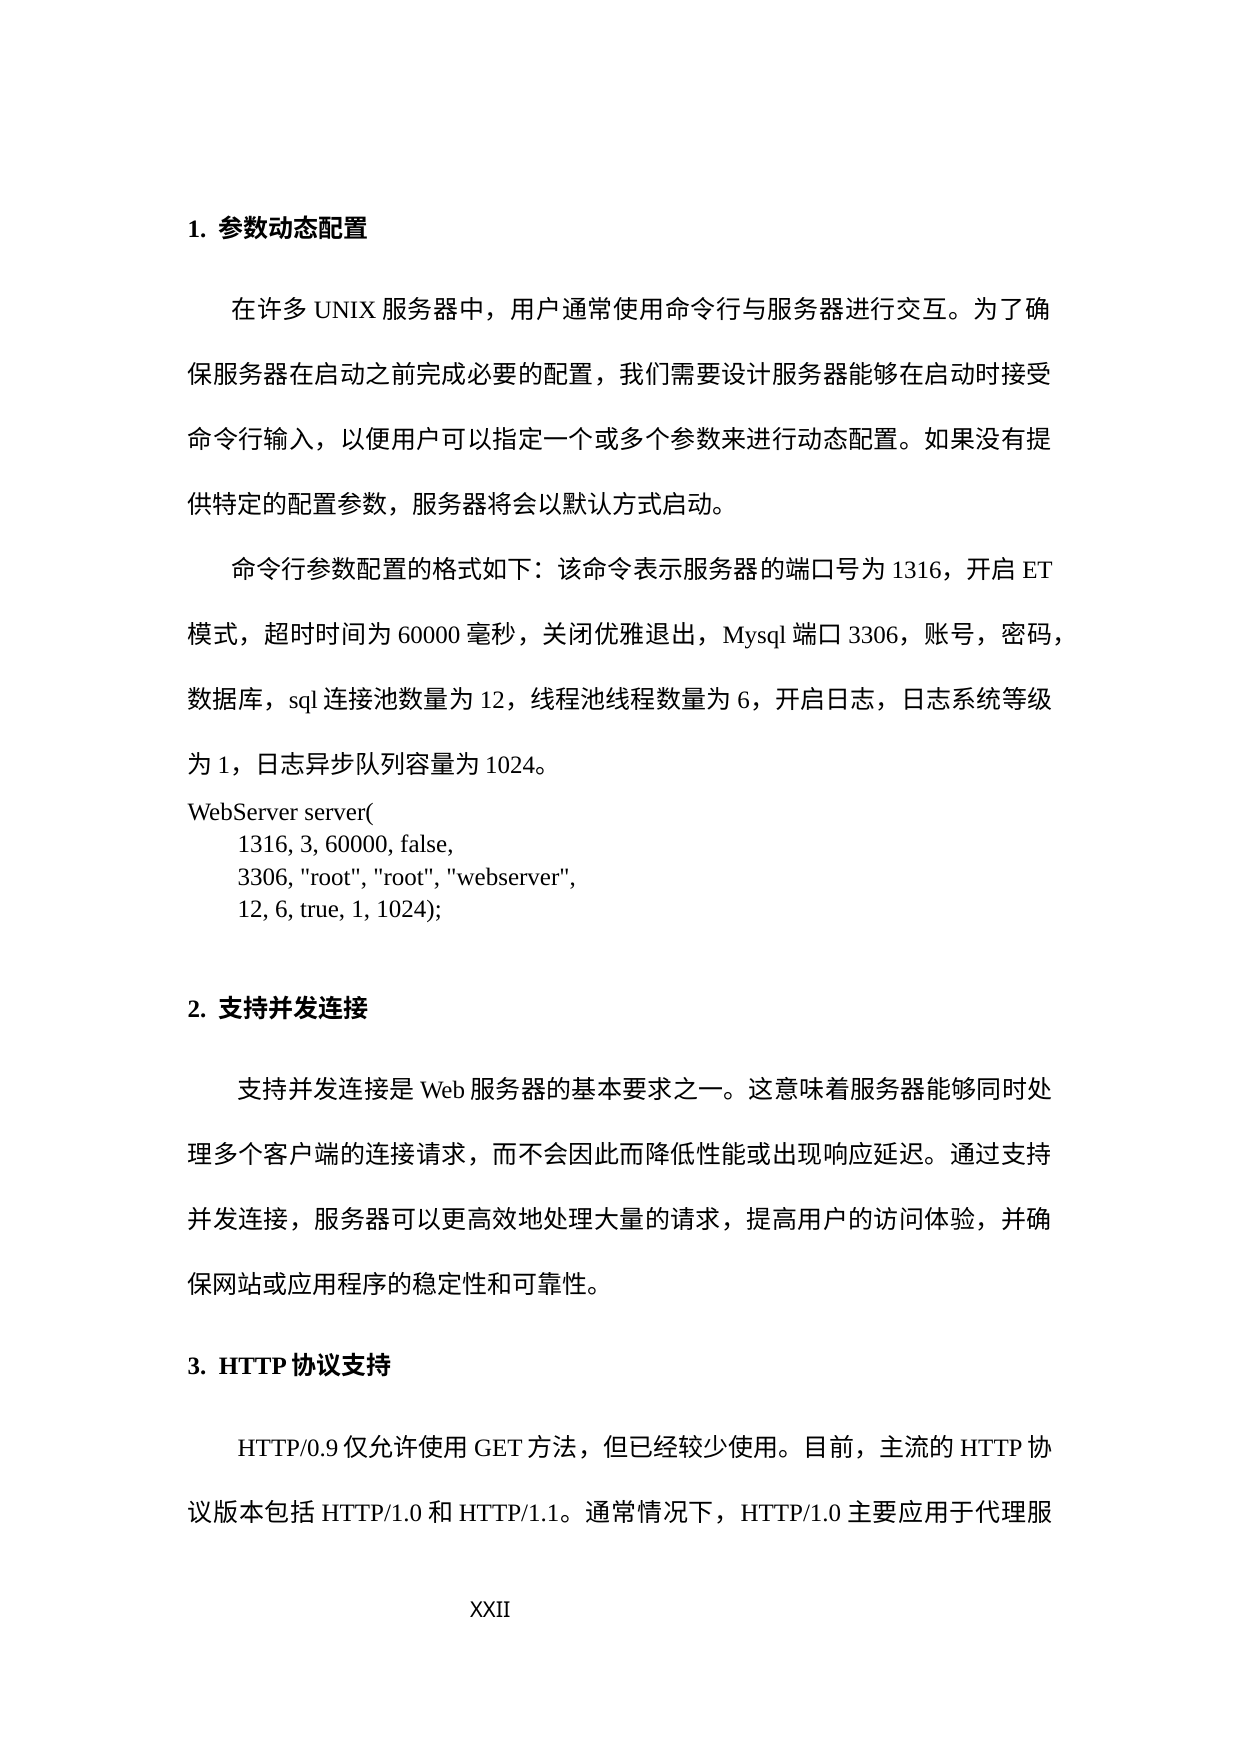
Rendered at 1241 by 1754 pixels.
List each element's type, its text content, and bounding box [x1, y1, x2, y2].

text 2. 支持并发连接 [187, 974, 1053, 1039]
text 1. 参数动态配置 [187, 194, 1053, 259]
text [187, 1413, 1053, 1543]
text 3. HTTP 协议支持 [187, 1331, 1053, 1396]
text 在许多UNIX服务器中，用户通常使用命令行与服务器进行交互。为了确保服务器在启动之前完成必要的配置，我们需要设计服务器能够在启动时接受命令行输入，以便用户可以指定一个或多个参数来进行动态配置。如果没有提供特定的配置参数，服务器将会以默认方式启动。 [187, 275, 1053, 535]
text 支持并发连接是Web服务器的基本要求之一。这意味着服务器能够同时处理多个客户端的连接请求，而不会因此而降低性能或出现响应延迟。通过支持并发连接，服务器可以更高效地处理大量的请求，提高用户的访问体验，并确保网站或应用程序的稳定性和可靠性。 [187, 1055, 1053, 1315]
text 命令行参数配置的格式如下：该命令表示服务器的端口号为1316，开启ET模式，超时时间为60000毫秒，关闭优雅退出，Mysql端口3306，账号，密码，数据库，sql连接池数量为12，线程池线程数量为6，开启日志，日志系统等级为1，日志异步队列容量为1024。 [187, 535, 1053, 795]
text WebServer server( 1316, 3, 60000, false, 3306, "root", "root", "webserver", 12, 6, true, 1, 1024); [187, 795, 1053, 925]
